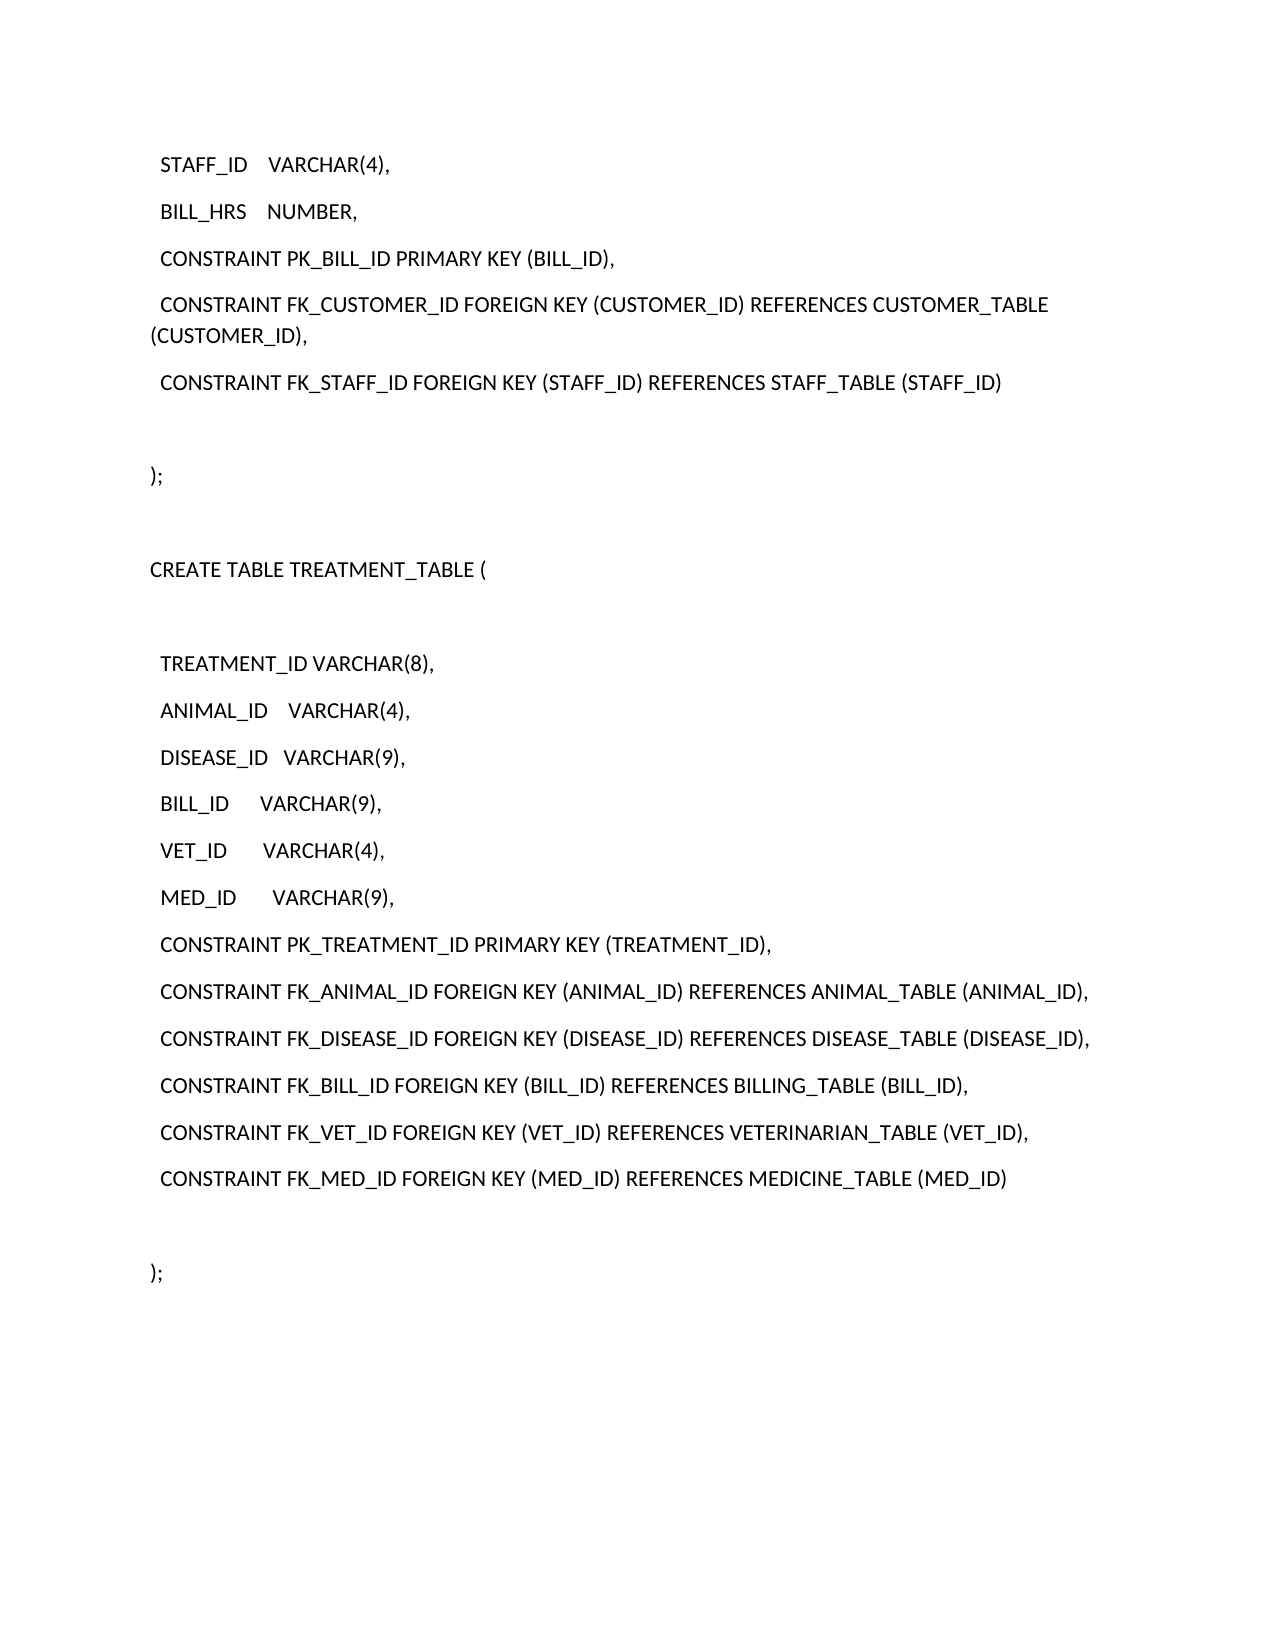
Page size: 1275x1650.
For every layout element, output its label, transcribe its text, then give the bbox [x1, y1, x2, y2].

text DISEASE_ID VARCHAR(9), [150, 743, 1125, 771]
text CONSTRAINT PK_TREATMENT_ID PRIMARY KEY (TREATMENT_ID), [150, 930, 1125, 958]
text BILL_ID VARCHAR(9), [150, 789, 1125, 818]
text ); [150, 1258, 1125, 1286]
text VET_ID VARCHAR(4), [150, 836, 1125, 864]
text CONSTRAINT FK_STAFF_ID FOREIGN KEY (STAFF_ID) REFERENCES STAFF_TABLE (STAFF_ID) [150, 368, 1125, 396]
text CONSTRAINT FK_BILL_ID FOREIGN KEY (BILL_ID) REFERENCES BILLING_TABLE (BILL_ID), [150, 1071, 1125, 1099]
text CONSTRAINT FK_DISEASE_ID FOREIGN KEY (DISEASE_ID) REFERENCES DISEASE_TABLE (DISEASE_ID), [150, 1024, 1125, 1052]
text CONSTRAINT FK_CUSTOMER_ID FOREIGN KEY (CUSTOMER_ID) REFERENCES CUSTOMER_TABLE (CUSTOMER_ID), [150, 291, 1125, 349]
text CONSTRAINT PK_BILL_ID PRIMARY KEY (BILL_ID), [150, 244, 1125, 272]
text MED_ID VARCHAR(9), [150, 883, 1125, 911]
text CONSTRAINT FK_MED_ID FOREIGN KEY (MED_ID) REFERENCES MEDICINE_TABLE (MED_ID) [150, 1164, 1125, 1193]
text ANIMAL_ID VARCHAR(4), [150, 696, 1125, 724]
text CREATE TABLE TREATMENT_TABLE ( [150, 555, 1125, 583]
text CONSTRAINT FK_VET_ID FOREIGN KEY (VET_ID) REFERENCES VETERINARIAN_TABLE (VET_ID), [150, 1118, 1125, 1146]
text ); [150, 461, 1125, 489]
text BILL_HRS NUMBER, [150, 197, 1125, 225]
text CONSTRAINT FK_ANIMAL_ID FOREIGN KEY (ANIMAL_ID) REFERENCES ANIMAL_TABLE (ANIMAL_ID), [150, 977, 1125, 1005]
text STAFF_ID VARCHAR(4), [150, 150, 1125, 178]
text TREATMENT_ID VARCHAR(8), [150, 649, 1125, 677]
